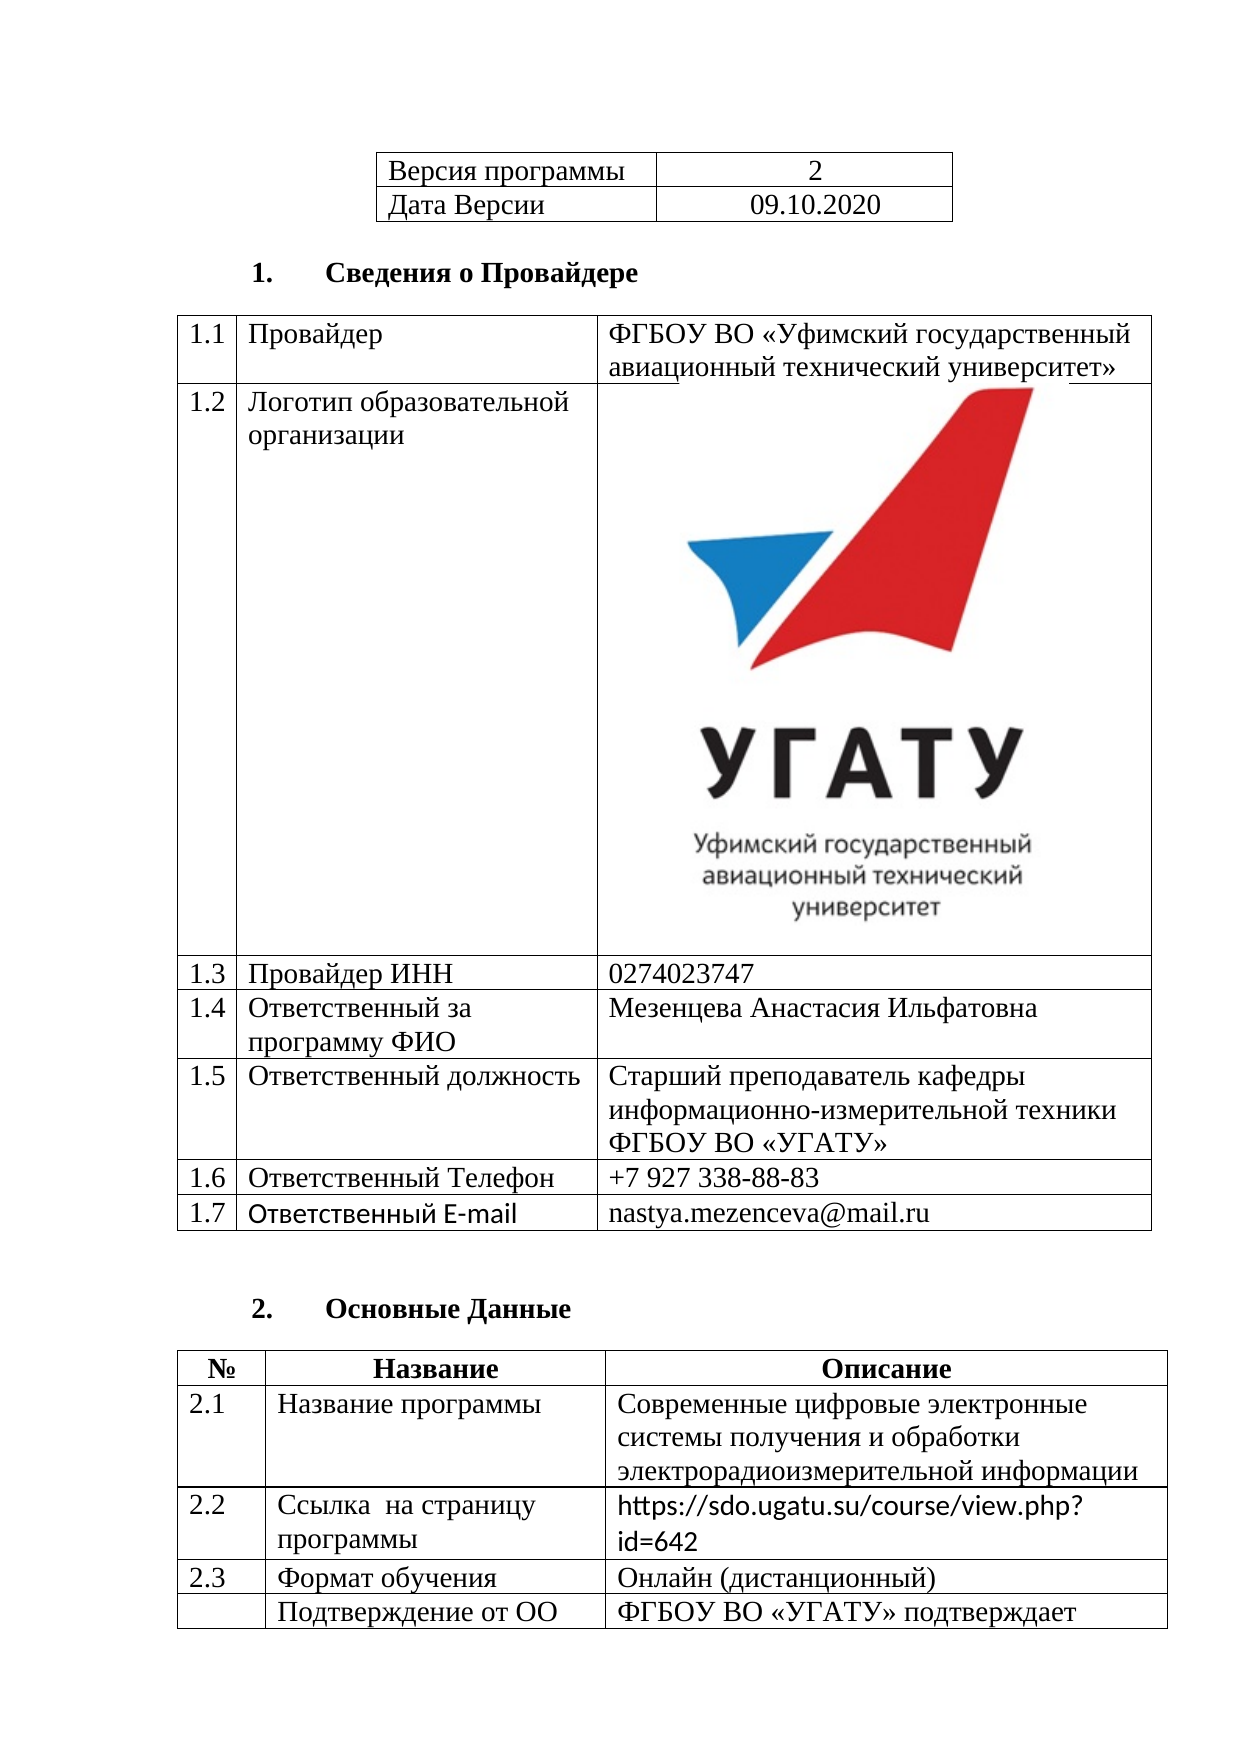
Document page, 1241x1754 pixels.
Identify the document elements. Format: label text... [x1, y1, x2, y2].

table_cell 1.2 [178, 384, 236, 955]
table_cell 1.6 [178, 1160, 236, 1194]
table_cell Формат обучения [266, 1560, 605, 1593]
table_cell Старший преподаватель кафедры информационно-измерительной техники ФГБОУ ВО «УГАТУ» [598, 1059, 1151, 1159]
table_cell 1.3 [178, 956, 236, 989]
table_cell Современные цифровые электронные системы получения и обработки электрорадиоизмерительной информации [606, 1386, 1167, 1486]
table_cell Логотип образовательной организации [237, 384, 597, 955]
table_cell Дата Версии [377, 187, 656, 221]
list Основные Данные [177, 1291, 1152, 1324]
table_cell Ответственный за программу ФИО [237, 990, 597, 1057]
table_cell Название программы [266, 1386, 605, 1486]
list Сведения о Провайдере [177, 255, 1152, 289]
table_cell 1.7 [178, 1195, 236, 1230]
table_cell 1.4 [178, 990, 236, 1057]
picture [679, 383, 1069, 926]
table_cell 2.3 [178, 1560, 265, 1593]
table_cell Ответственный Телефон [237, 1160, 597, 1194]
table_cell Онлайн (дистанционный) [606, 1560, 1167, 1593]
table_cell Мезенцева Анастасия Ильфатовна [598, 990, 1151, 1057]
table_cell https://sdo.ugatu.su/course/view.php?id=642 [606, 1488, 1167, 1559]
table_cell Ответственный должность [237, 1059, 597, 1159]
table_header 1.1 [178, 316, 236, 383]
table_cell [598, 384, 1151, 955]
table_cell Ответственный Е-mail [237, 1195, 597, 1230]
table_header Описание [606, 1351, 1167, 1385]
table_header Версия программы [377, 153, 656, 186]
table_header 2 [657, 153, 952, 186]
table_header ФГБОУ ВО «Уфимский государственный авиационный технический университет» [598, 316, 1151, 383]
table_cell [266, 1594, 605, 1628]
table_cell nastya.mezenceva@mail.ru [598, 1195, 1151, 1230]
table_cell Ссылка на страницу программы [266, 1488, 605, 1559]
table_cell 0274023747 [598, 956, 1151, 989]
table_cell 1.5 [178, 1059, 236, 1159]
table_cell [606, 1594, 1167, 1628]
table_cell +7 927 338-88-83 [598, 1160, 1151, 1194]
table_cell [178, 1594, 265, 1628]
table_header Провайдер [237, 316, 597, 383]
table_header № [178, 1351, 265, 1385]
table_cell 2.2 [178, 1488, 265, 1559]
table_cell Провайдер ИНН [237, 956, 597, 989]
table_cell 2.1 [178, 1386, 265, 1486]
table_header Название [266, 1351, 605, 1385]
table_cell 09.10.2020 [657, 187, 952, 221]
